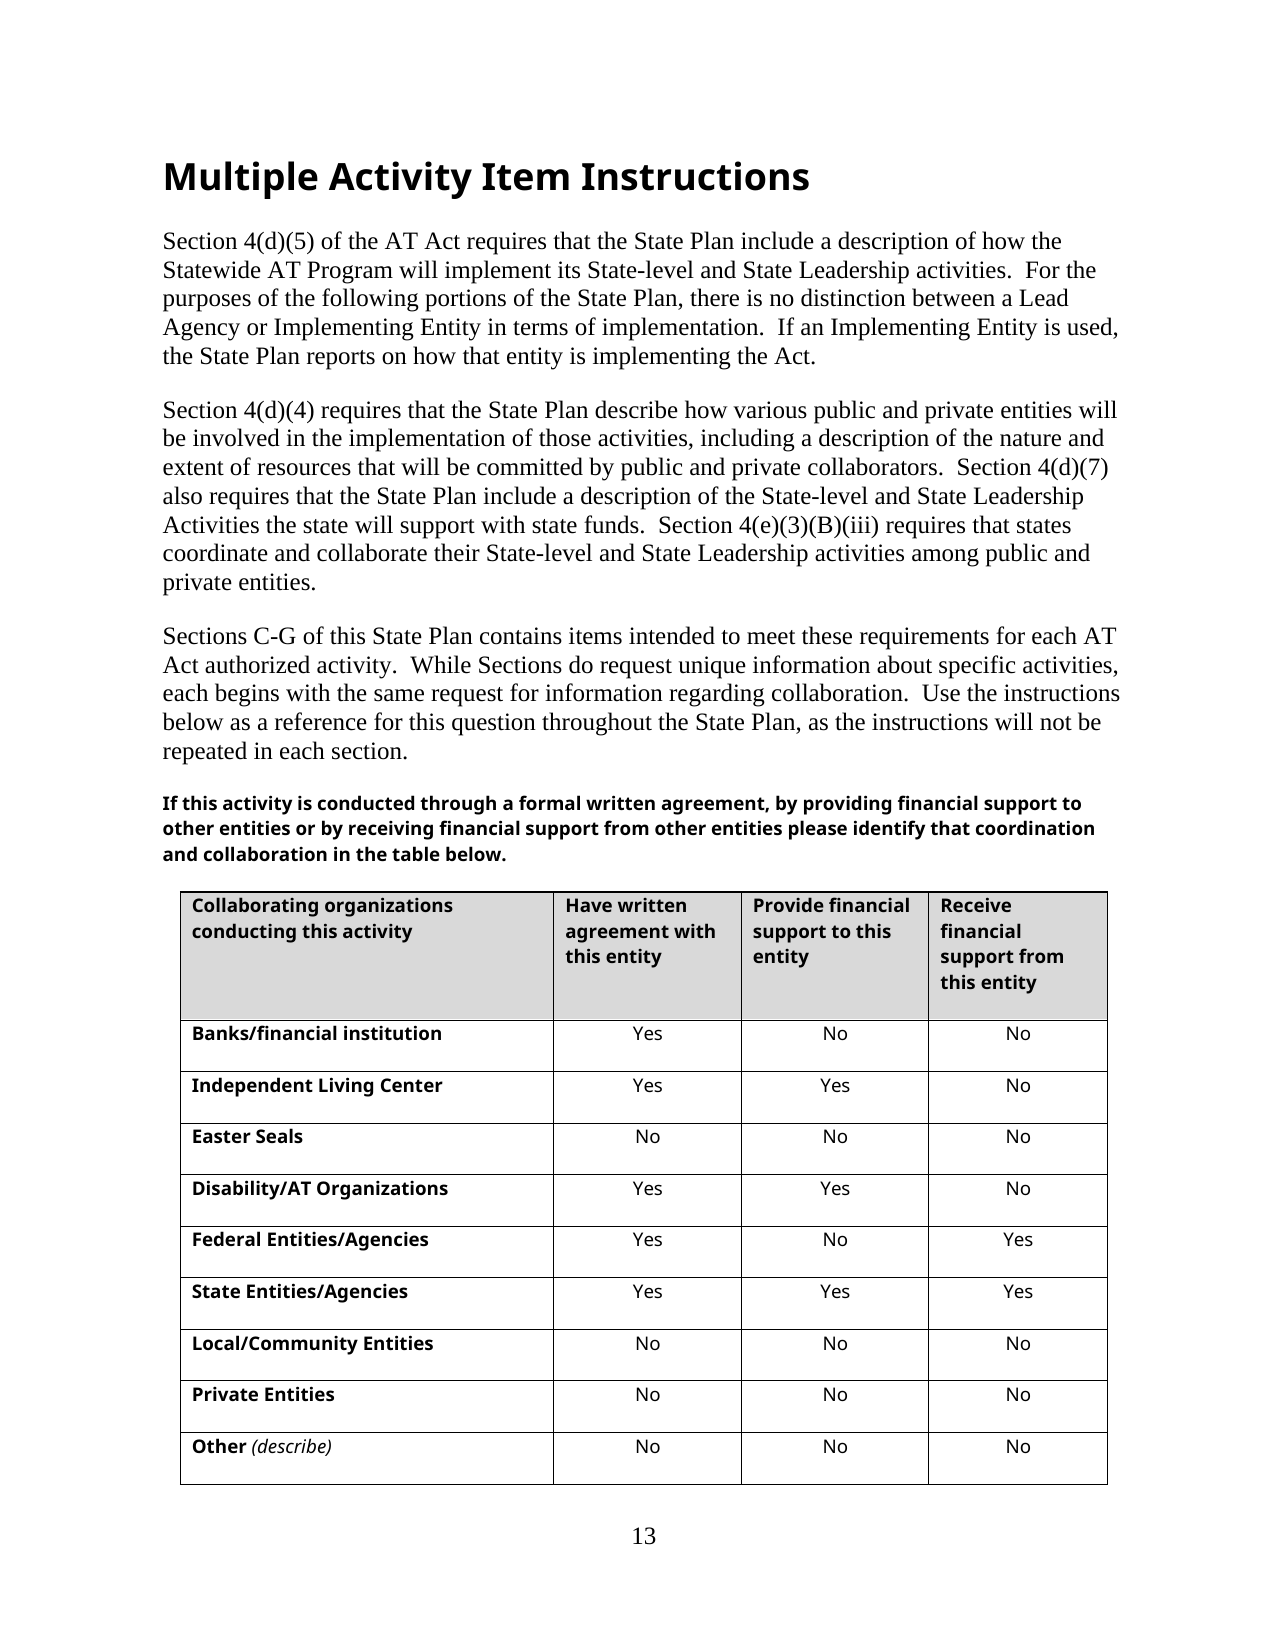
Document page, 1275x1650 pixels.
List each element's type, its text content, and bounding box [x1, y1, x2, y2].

table_cell No [742, 1227, 928, 1277]
text If this activity is conducted through a formal written agreement, by providing financial support to other entities or by receiving financial support from other entities please identify that coordination and collaboration in the table below. [162, 790, 1125, 866]
table_header Collaborating organizations conducting this activity [181, 893, 553, 1019]
table_cell State Entities/Agencies [181, 1278, 553, 1329]
table_cell Local/Community Entities [181, 1330, 553, 1380]
table_cell Yes [929, 1227, 1107, 1277]
text Section 4(d)(5) of the AT Act requires that the State Plan include a description of how the Statewide AT Program will implement its State-level and State Leadership activities. For the purposes of the following portions of the State Plan, there is no distinction between a Lead Agency or Implementing Entity in terms of implementation. If an Implementing Entity is used, the State Plan reports on how that entity is implementing the Act. [162, 226, 1125, 370]
table_cell No [742, 1124, 928, 1174]
table_cell No [554, 1124, 741, 1174]
table_cell No [742, 1433, 928, 1483]
text Multiple Activity Item Instructions [162, 150, 1125, 201]
table_header Provide financial support to this entity [742, 893, 928, 1019]
table_cell No [929, 1072, 1107, 1123]
table_cell No [554, 1330, 741, 1380]
table_header Have written agreement with this entity [554, 893, 741, 1019]
table_cell Independent Living Center [181, 1072, 553, 1123]
table_cell Yes [929, 1278, 1107, 1329]
table_cell Yes [742, 1278, 928, 1329]
table_cell No [929, 1381, 1107, 1432]
table_cell Yes [554, 1227, 741, 1277]
table_cell Disability/AT Organizations [181, 1175, 553, 1226]
table_cell No [929, 1021, 1107, 1071]
table_cell Banks/financial institution [181, 1021, 553, 1071]
table_header Receive financial support from this entity [929, 893, 1107, 1019]
table_cell Yes [554, 1175, 741, 1226]
table_cell Yes [554, 1021, 741, 1071]
table_cell No [929, 1433, 1107, 1483]
table_cell Yes [554, 1072, 741, 1123]
text Section 4(d)(4) requires that the State Plan describe how various public and private entities will be involved in the implementation of those activities, including a description of the nature and extent of resources that will be committed by public and private collaborators. Section 4(d)(7) also requires that the State Plan include a description of the State-level and State Leadership Activities the state will support with state funds. Section 4(e)(3)(B)(iii) requires that states coordinate and collaborate their State-level and State Leadership activities among public and private entities. [162, 395, 1125, 596]
table_cell No [554, 1433, 741, 1483]
table_cell Yes [742, 1072, 928, 1123]
table_cell No [929, 1124, 1107, 1174]
table_cell No [742, 1381, 928, 1432]
table_cell Private Entities [181, 1381, 553, 1432]
table_cell No [742, 1330, 928, 1380]
table_cell Yes [742, 1175, 928, 1226]
table_cell No [554, 1381, 741, 1432]
table_cell Yes [554, 1278, 741, 1329]
table_cell Easter Seals [181, 1124, 553, 1174]
table_cell Other (describe) [181, 1433, 553, 1483]
table_cell Federal Entities/Agencies [181, 1227, 553, 1277]
table_cell No [742, 1021, 928, 1071]
text Sections C-G of this State Plan contains items intended to meet these requirements for each AT Act authorized activity. While Sections do request unique information about specific activities, each begins with the same request for information regarding collaboration. Use the instructions below as a reference for this question throughout the State Plan, as the instructions will not be repeated in each section. [162, 621, 1125, 765]
table_cell No [929, 1330, 1107, 1380]
table_cell No [929, 1175, 1107, 1226]
